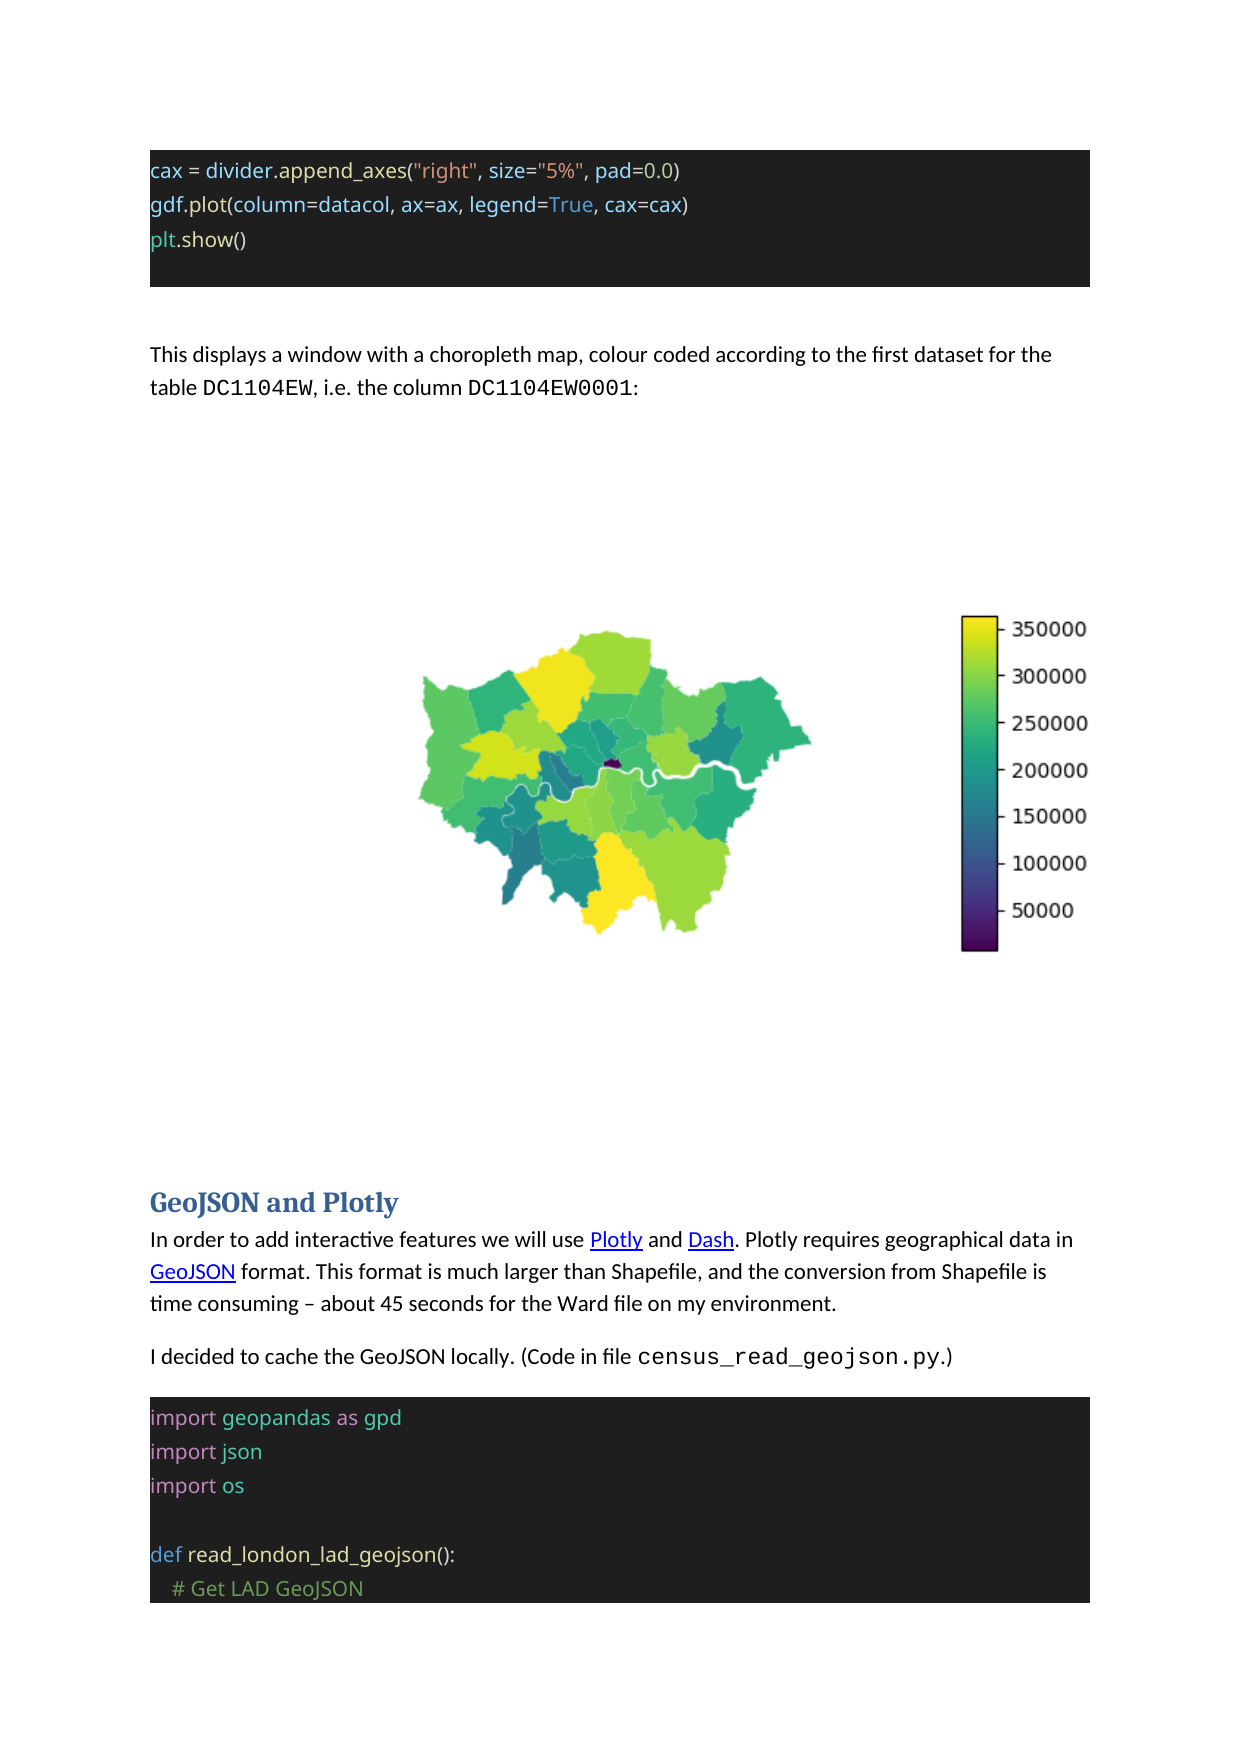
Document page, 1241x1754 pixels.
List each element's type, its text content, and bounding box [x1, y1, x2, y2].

text plt.show() [150, 219, 1090, 253]
picture [150, 427, 1091, 1133]
subtitle GeoJSON and Plotly [150, 1186, 1090, 1220]
text This displays a window with a choropleth map, colour coded according to the first dataset for the table DC1104EW, i.e. the column DC1104EW0001: [150, 341, 1090, 402]
text # Get LAD GeoJSON [150, 1569, 1090, 1603]
text In order to add interactive features we will use Plotly and Dash. Plotly requires geographical data in GeoJSON format. This format is much larger than Shapefile, and the conversion from Shapefile is time consuming – about 45 seconds for the Ward file on my environment. [150, 1225, 1090, 1317]
text gdf.plot(column=datacol, ax=ax, legend=True, cax=cax) [150, 184, 1090, 219]
text def read_london_lad_geojson(): [150, 1534, 1090, 1569]
text import geopandas as gpd [150, 1397, 1090, 1431]
text import os [150, 1466, 1090, 1500]
text I decided to cache the GeoJSON locally. (Code in file census_read_geojson.py.) [150, 1342, 1090, 1372]
text cax = divider.append_axes("right", size="5%", pad=0.0) [150, 150, 1090, 184]
text import json [150, 1431, 1090, 1466]
